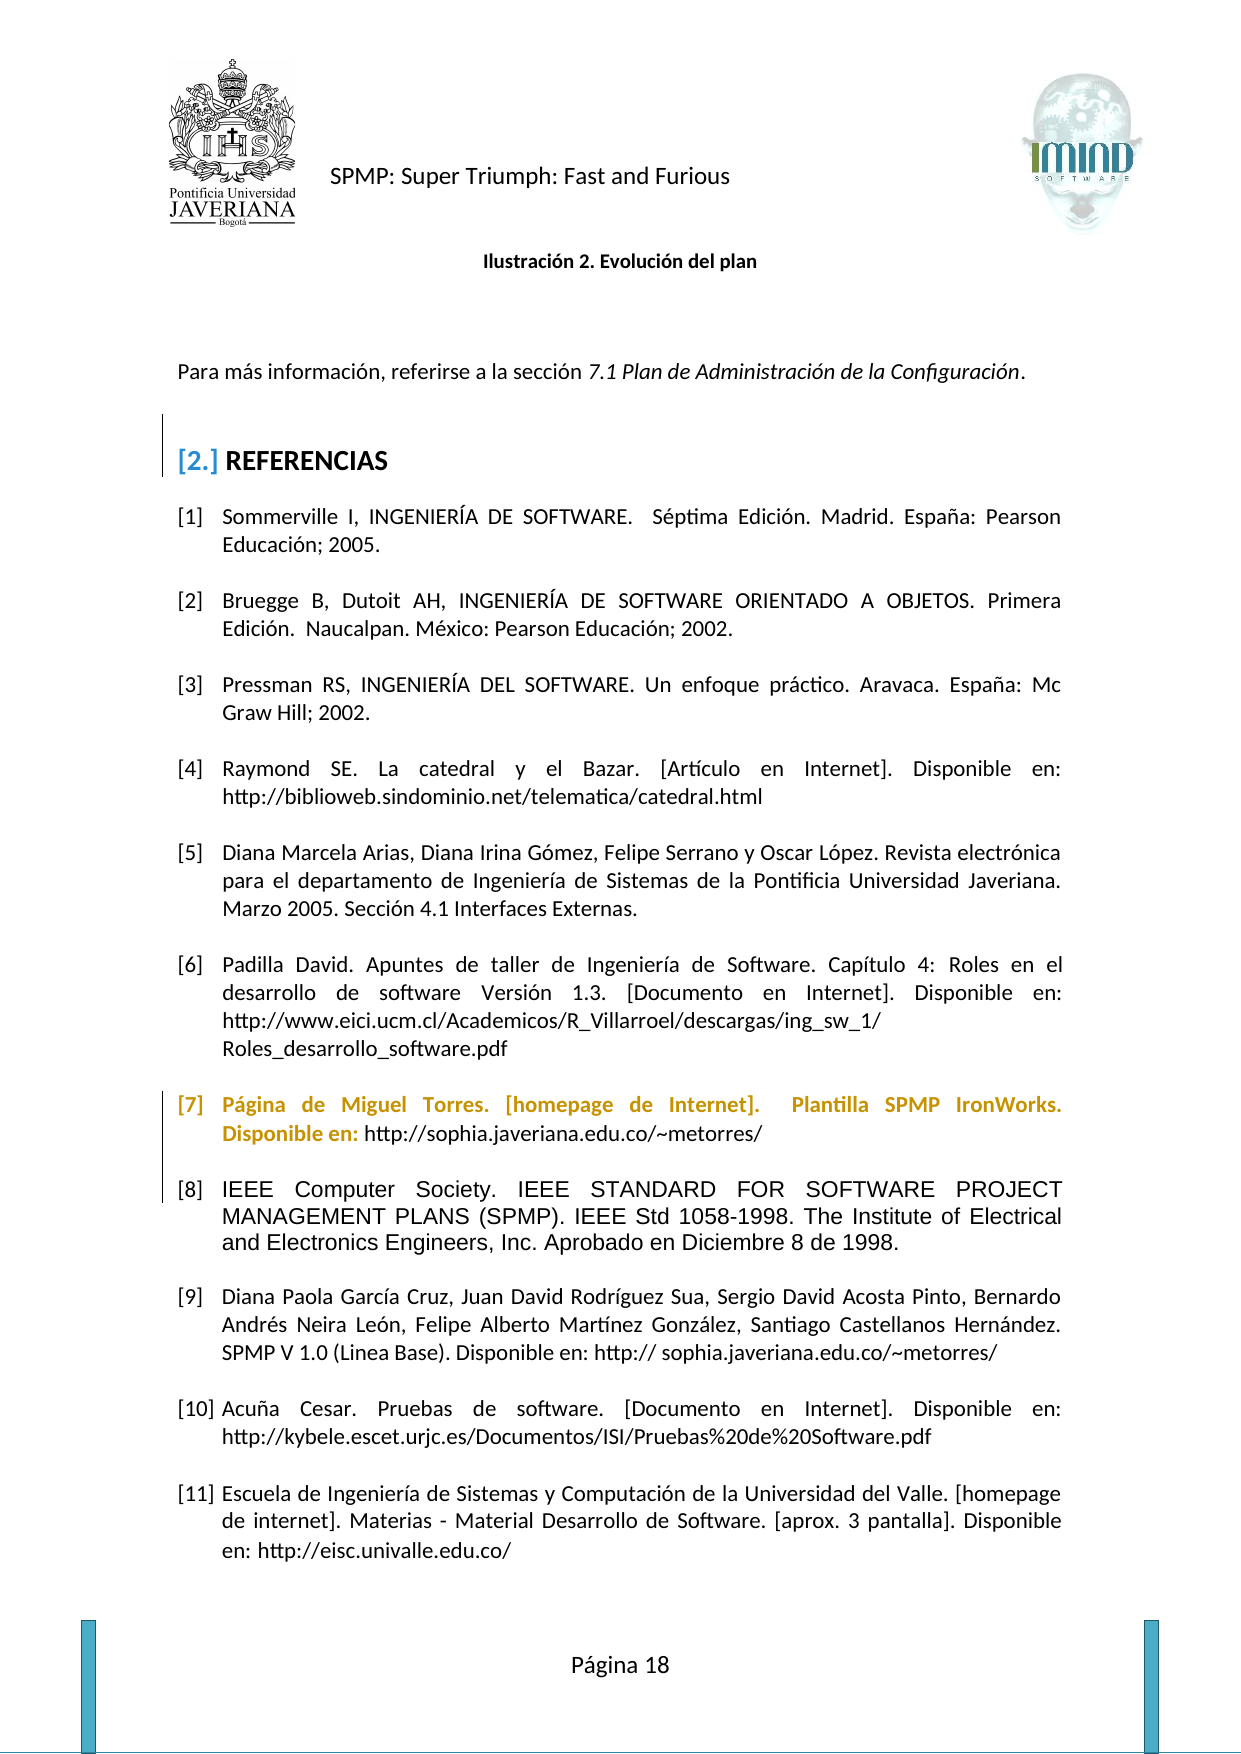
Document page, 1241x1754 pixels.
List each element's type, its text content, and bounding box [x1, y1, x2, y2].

text Para más información, referirse a la sección 7.1 Plan de Administración de la Configuración. [177, 357, 1063, 386]
text [7] Página de Miguel Torres. [homepage de Internet]. Plantilla SPMP IronWorks. Disponible en: http://sophia.javeriana.edu.co/~metorres/ [177, 1091, 1063, 1147]
text [10] Acuña Cesar. Pruebas de software. [Documento en Internet]. Disponible en: http://kybele.escet.urjc.es/Documentos/ISI/Pruebas%20de%20Software.pdf [177, 1394, 1063, 1450]
subtitle REFERENCIAS [177, 442, 1063, 477]
text [5] Diana Marcela Arias, Diana Irina Gómez, Felipe Serrano y Oscar López. Revista electrónica para el departamento de Ingeniería de Sistemas de la Pontificia Universidad Javeriana. Marzo 2005. Sección 4.1 Interfaces Externas. [177, 838, 1063, 922]
text [2] Bruegge B, Dutoit AH, INGENIERÍA DE SOFTWARE ORIENTADO A OBJETOS. Primera Edición. Naucalpan. México: Pearson Educación; 2002. [177, 586, 1063, 642]
text [11] Escuela de Ingeniería de Sistemas y Computación de la Universidad del Valle. [homepage de internet]. Materias - Material Desarrollo de Software. [aprox. 3 pantalla]. Disponible en: http://eisc.univalle.edu.co/ [177, 1479, 1063, 1564]
text [6] Padilla David. Apuntes de taller de Ingeniería de Software. Capítulo 4: Roles en el desarrollo de software Versión 1.3. [Documento en Internet]. Disponible en: http://www.eici.ucm.cl/Academicos/R_Villarroel/descargas/ing_sw_1/Roles_desarrollo_software.pdf [177, 951, 1063, 1063]
text [4] Raymond SE. La catedral y el Bazar. [Artículo en Internet]. Disponible en: http://biblioweb.sindominio.net/telematica/catedral.html [177, 754, 1063, 810]
picture [1020, 73, 1153, 241]
text [1] Sommerville I, INGENIERÍA DE SOFTWARE. Séptima Edición. Madrid. España: Pearson Educación; 2005. [177, 502, 1063, 558]
text [8] IEEE Computer Society. IEEE STANDARD FOR SOFTWARE PROJECT MANAGEMENT PLANS (SPMP). IEEE Std 1058-1998. The Institute of Electrical and Electronics Engineers, Inc. Aprobado en Diciembre 8 de 1998. [177, 1175, 1063, 1255]
picture [168, 59, 295, 227]
text [9] Diana Paola García Cruz, Juan David Rodríguez Sua, Sergio David Acosta Pinto, Bernardo Andrés Neira León, Felipe Alberto Martínez González, Santiago Castellanos Hernández. SPMP V 1.0 (Linea Base). Disponible en: http:// sophia.javeriana.edu.co/~metorres/ [177, 1282, 1063, 1366]
text [3] Pressman RS, INGENIERÍA DEL SOFTWARE. Un enfoque práctico. Aravaca. España: Mc Graw Hill; 2002. [177, 670, 1063, 726]
